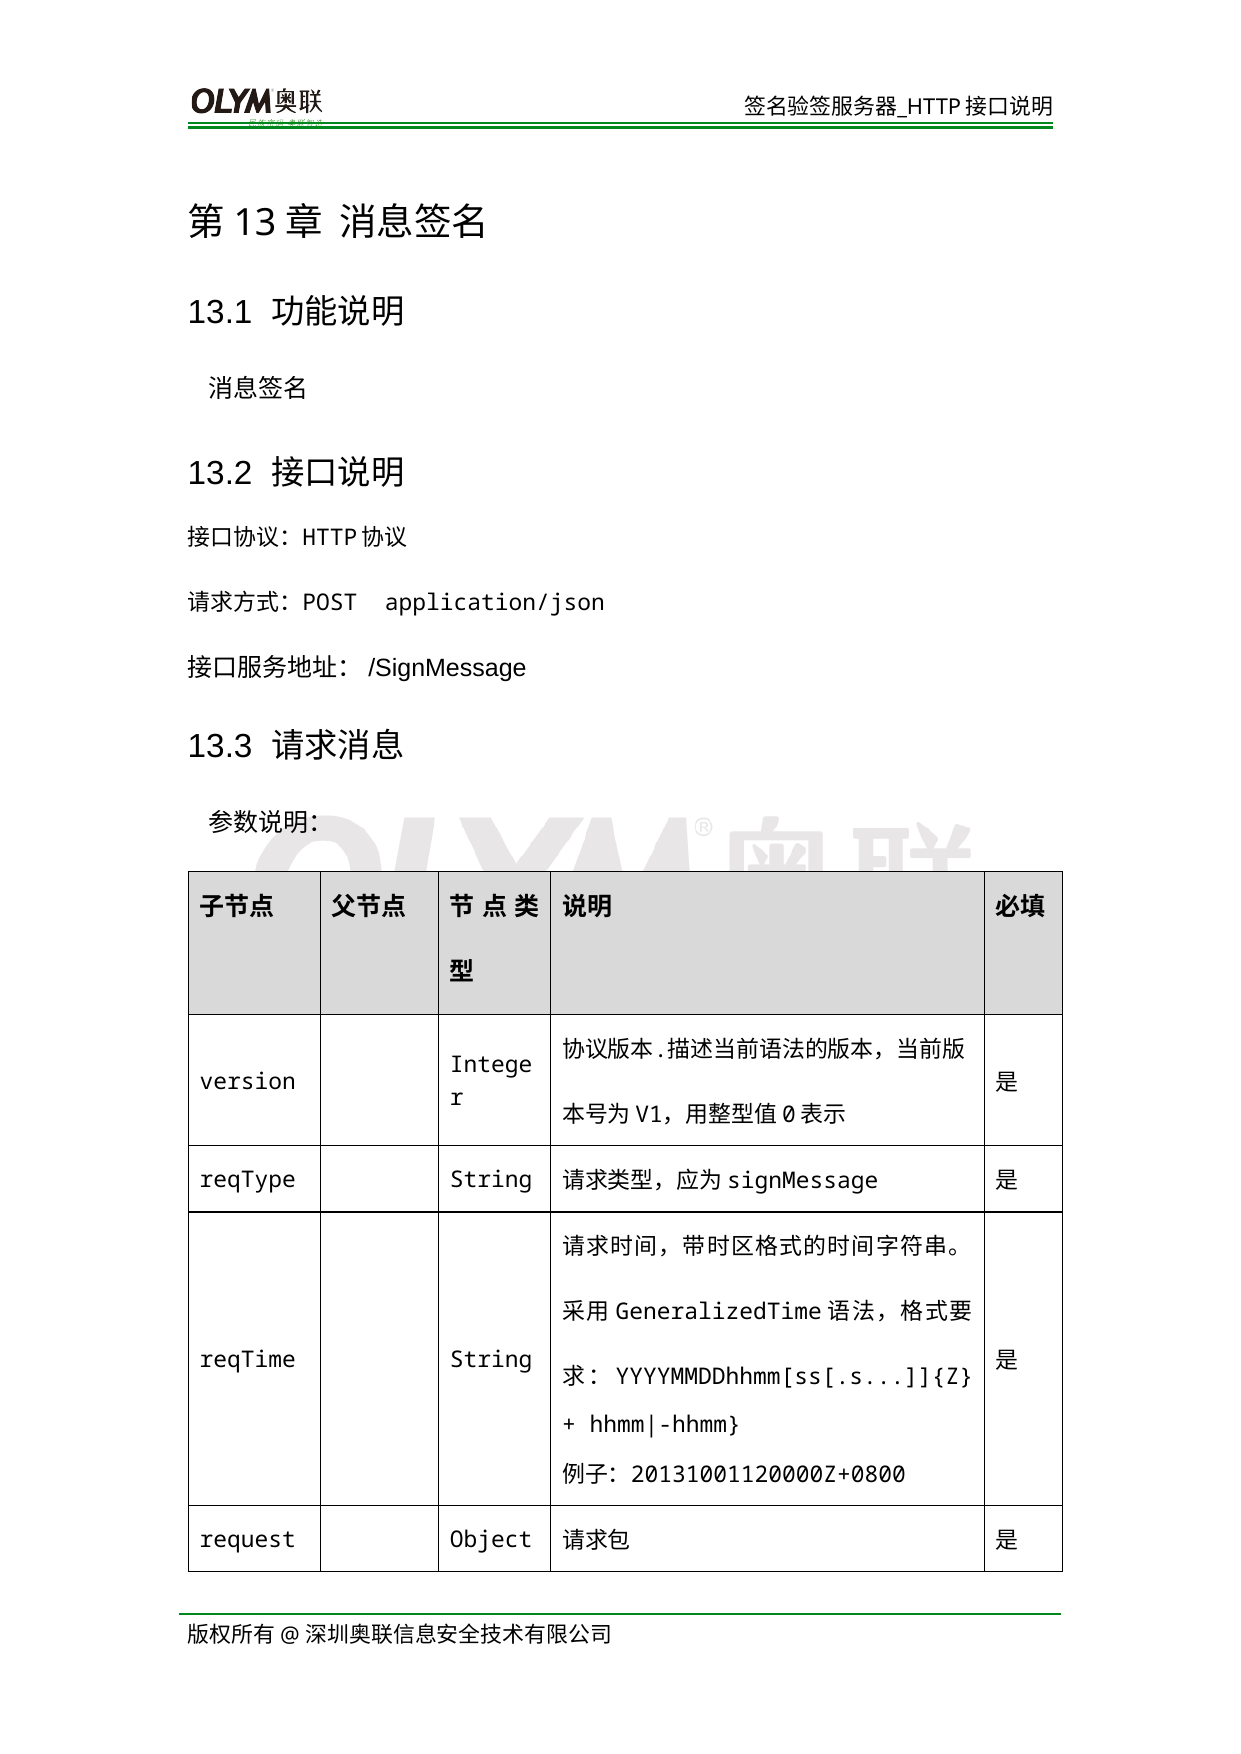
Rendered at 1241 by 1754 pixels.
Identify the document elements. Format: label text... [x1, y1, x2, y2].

table_cell [321, 1146, 438, 1211]
table_cell String [439, 1146, 550, 1211]
table_header 子节点 [189, 872, 320, 1014]
subtitle 消息签名 [187, 187, 1053, 252]
table_cell [321, 1213, 438, 1505]
table_cell version [189, 1015, 320, 1145]
table_cell 协议版本.描述当前语法的版本，当前版本号为V1，用整型值0表示 [551, 1015, 984, 1145]
table_cell [321, 1506, 438, 1571]
table_header 必填 [985, 872, 1062, 1014]
table_cell String [439, 1213, 550, 1505]
text 消息签名 [187, 354, 1053, 419]
text 接口服务地址： /SignMessage [187, 633, 1053, 698]
subtitle 请求消息 [187, 710, 1053, 775]
subtitle 接口说明 [187, 438, 1053, 503]
subtitle 功能说明 [187, 277, 1053, 342]
table_cell Object [439, 1506, 550, 1571]
text 请求方式：POST application/json [187, 568, 1053, 633]
table_cell 是 [985, 1213, 1062, 1505]
table_header 父节点 [321, 872, 438, 1014]
text 接口协议：HTTP协议 [187, 503, 1053, 568]
text 参数说明： [187, 788, 1053, 853]
table_cell 是 [985, 1506, 1062, 1571]
table_header 说明 [551, 872, 984, 1014]
table_cell 是 [985, 1146, 1062, 1211]
table_cell 请求时间，带时区格式的时间字符串。采用GeneralizedTime语法，格式要求：YYYYMMDDhhmm[ss[.s...]]{Z} + hhmm|-hhmm} 例子：20131001120000Z+0800 [551, 1213, 984, 1505]
table_header 节点类型 [439, 872, 550, 1014]
table_cell 是 [985, 1015, 1062, 1145]
table_cell [321, 1015, 438, 1145]
table_cell reqType [189, 1146, 320, 1211]
table_cell reqTime [189, 1213, 320, 1505]
table_cell 请求类型，应为signMessage [551, 1146, 984, 1211]
table_cell request [189, 1506, 320, 1571]
picture [191, 88, 323, 122]
table_cell 请求包 [551, 1506, 984, 1571]
table_cell Integer [439, 1015, 550, 1145]
